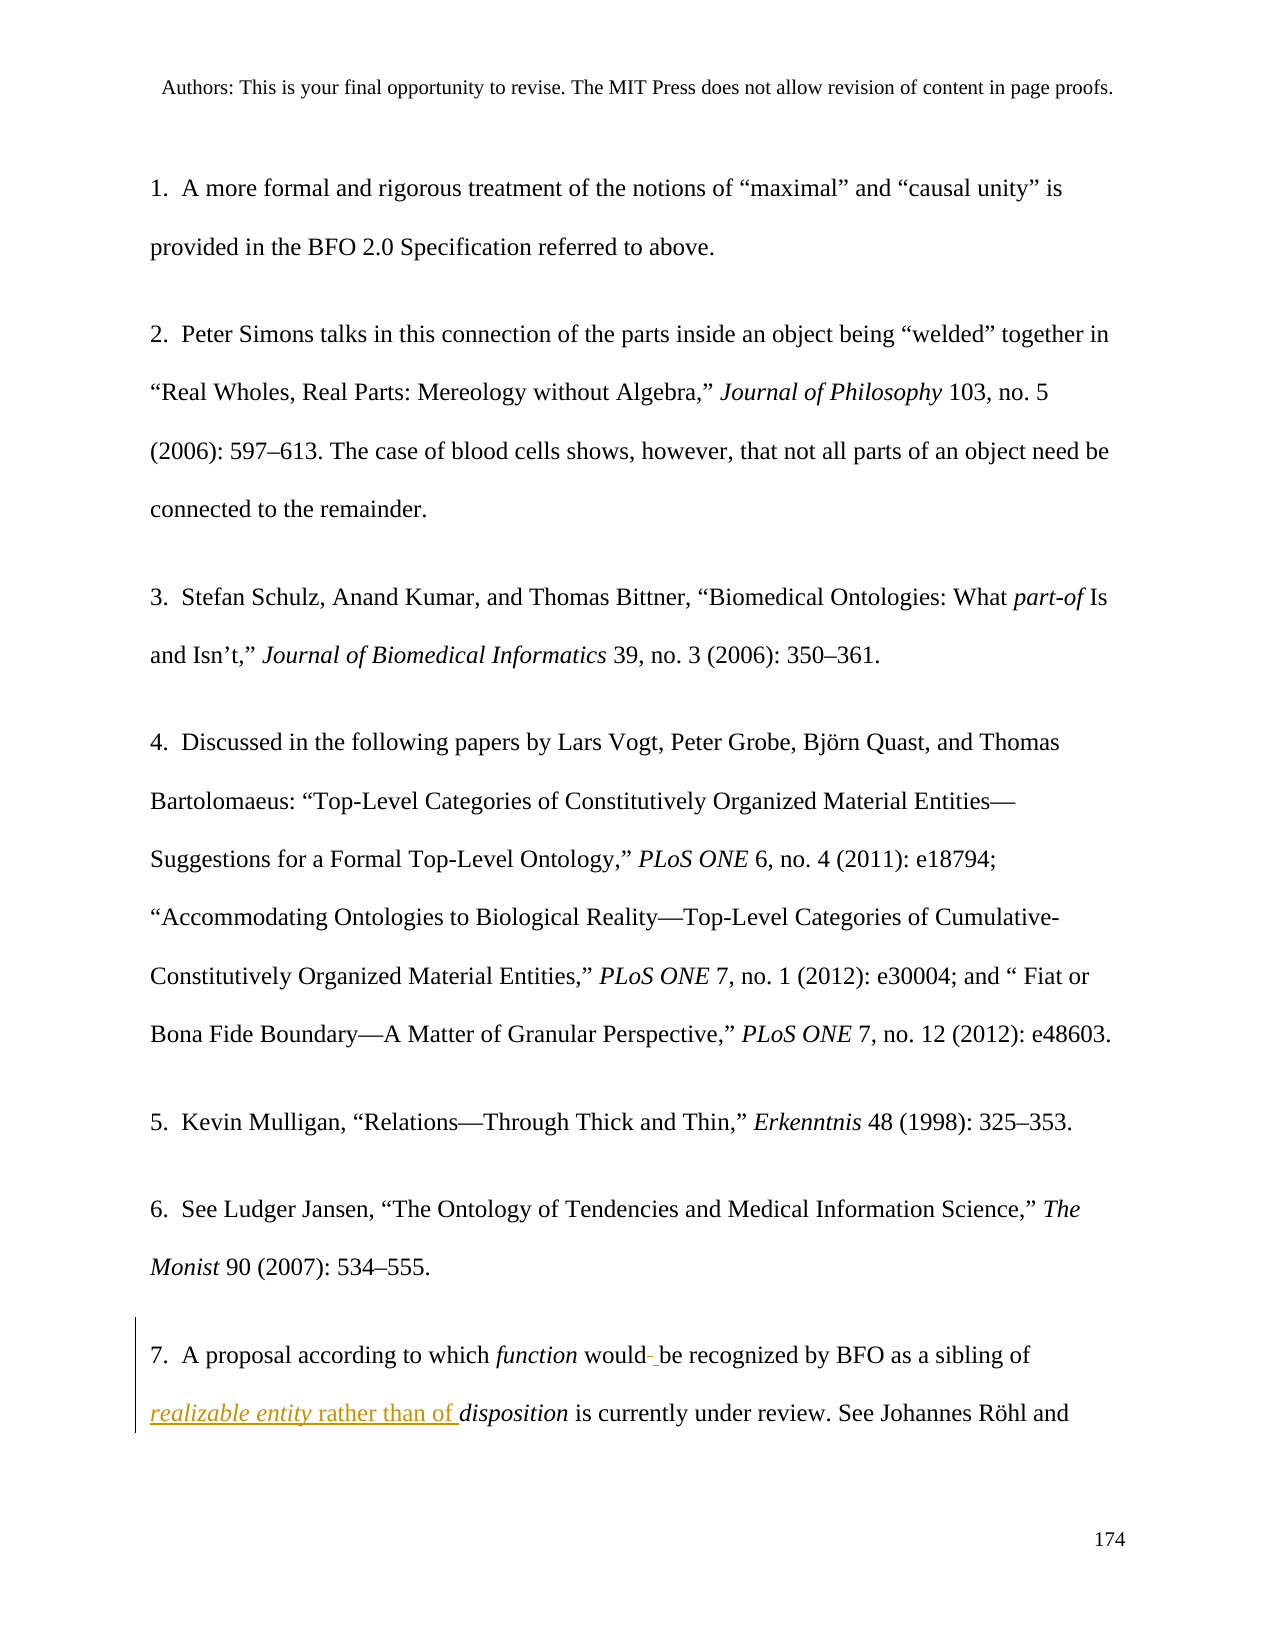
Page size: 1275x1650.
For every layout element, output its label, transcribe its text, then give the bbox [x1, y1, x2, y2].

text 4. Discussed in the following papers by Lars Vogt, Peter Grobe, Björn Quast, and Thomas Bartolomaeus: “Top-Level Categories of Constitutively Organized Material Entities— Suggestions for a Formal Top-Level Ontology,” PLoS ONE 6, no. 4 (2011): e18794; “Accommodating Ontologies to Biological Reality—Top-Level Categories of Cumulative-Constitutively Organized Material Entities,” PLoS ONE 7, no. 1 (2012): e30004; and “ Fiat or Bona Fide Boundary—A Matter of Granular Perspective,” PLoS ONE 7, no. 12 (2012): e48603. [150, 704, 1125, 1054]
text 3. Stefan Schulz, Anand Kumar, and Thomas Bittner, “Biomedical Ontologies: What part-of Is and Isn’t,” Journal of Biomedical Informatics 39, no. 3 (2006): 350–361. [150, 558, 1125, 675]
text 6. See Ludger Jansen, “The Ontology of Tendencies and Medical Information Science,” The Monist 90 (2007): 534–555. [150, 1171, 1125, 1287]
text 2. Peter Simons talks in this connection of the parts inside an object being “welded” together in “Real Wholes, Real Parts: Mereology without Algebra,” Journal of Philosophy 103, no. 5 (2006): 597–613. The case of blood cells shows, however, that not all parts of an object need be connected to the remainder. [150, 296, 1125, 529]
text 1. A more formal and rigorous treatment of the notions of “maximal” and “causal unity” is provided in the BFO 2.0 Specification referred to above. [150, 150, 1125, 267]
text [150, 1317, 1125, 1433]
text 5. Kevin Mulligan, “Relations—Through Thick and Thin,” Erkenntnis 48 (1998): 325–353. [150, 1083, 1125, 1142]
